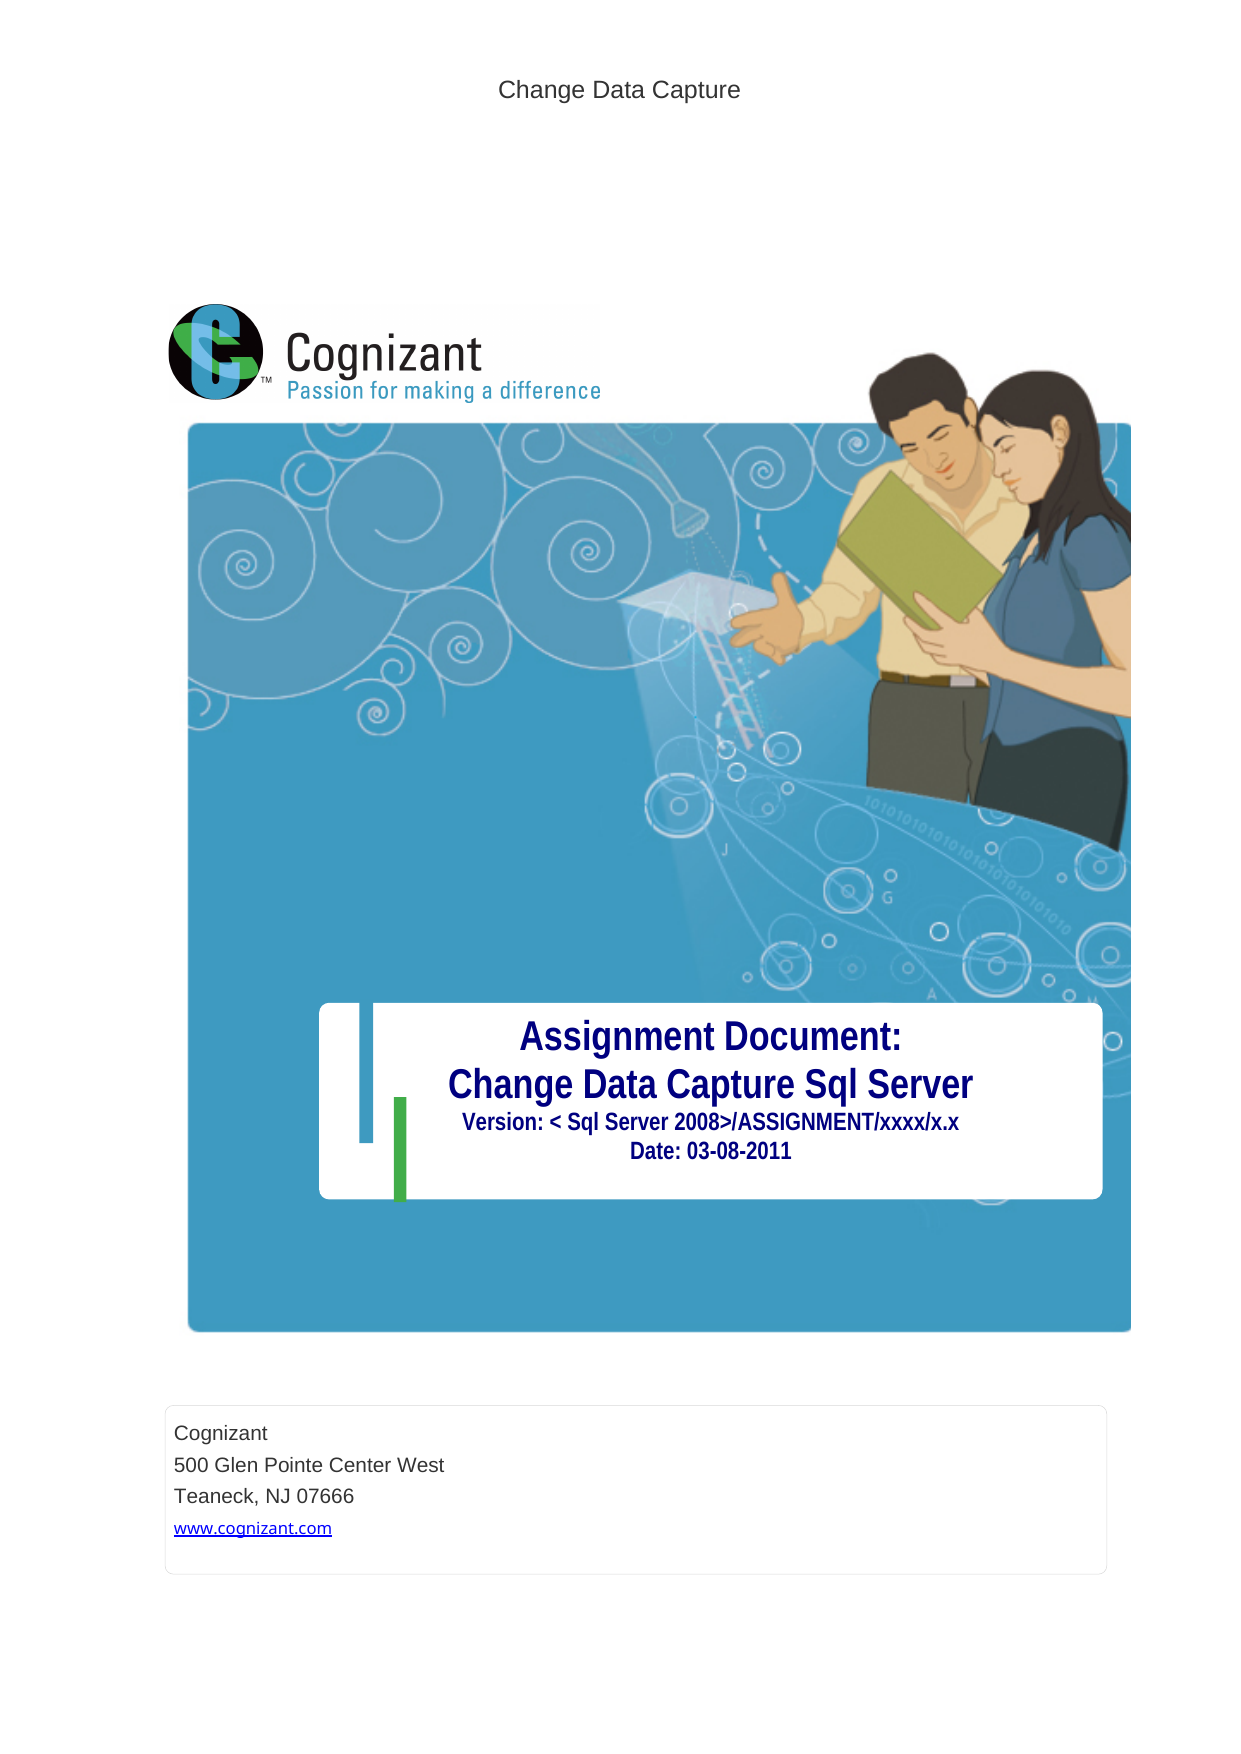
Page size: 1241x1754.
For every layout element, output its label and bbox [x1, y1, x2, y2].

picture [168, 304, 1131, 1341]
